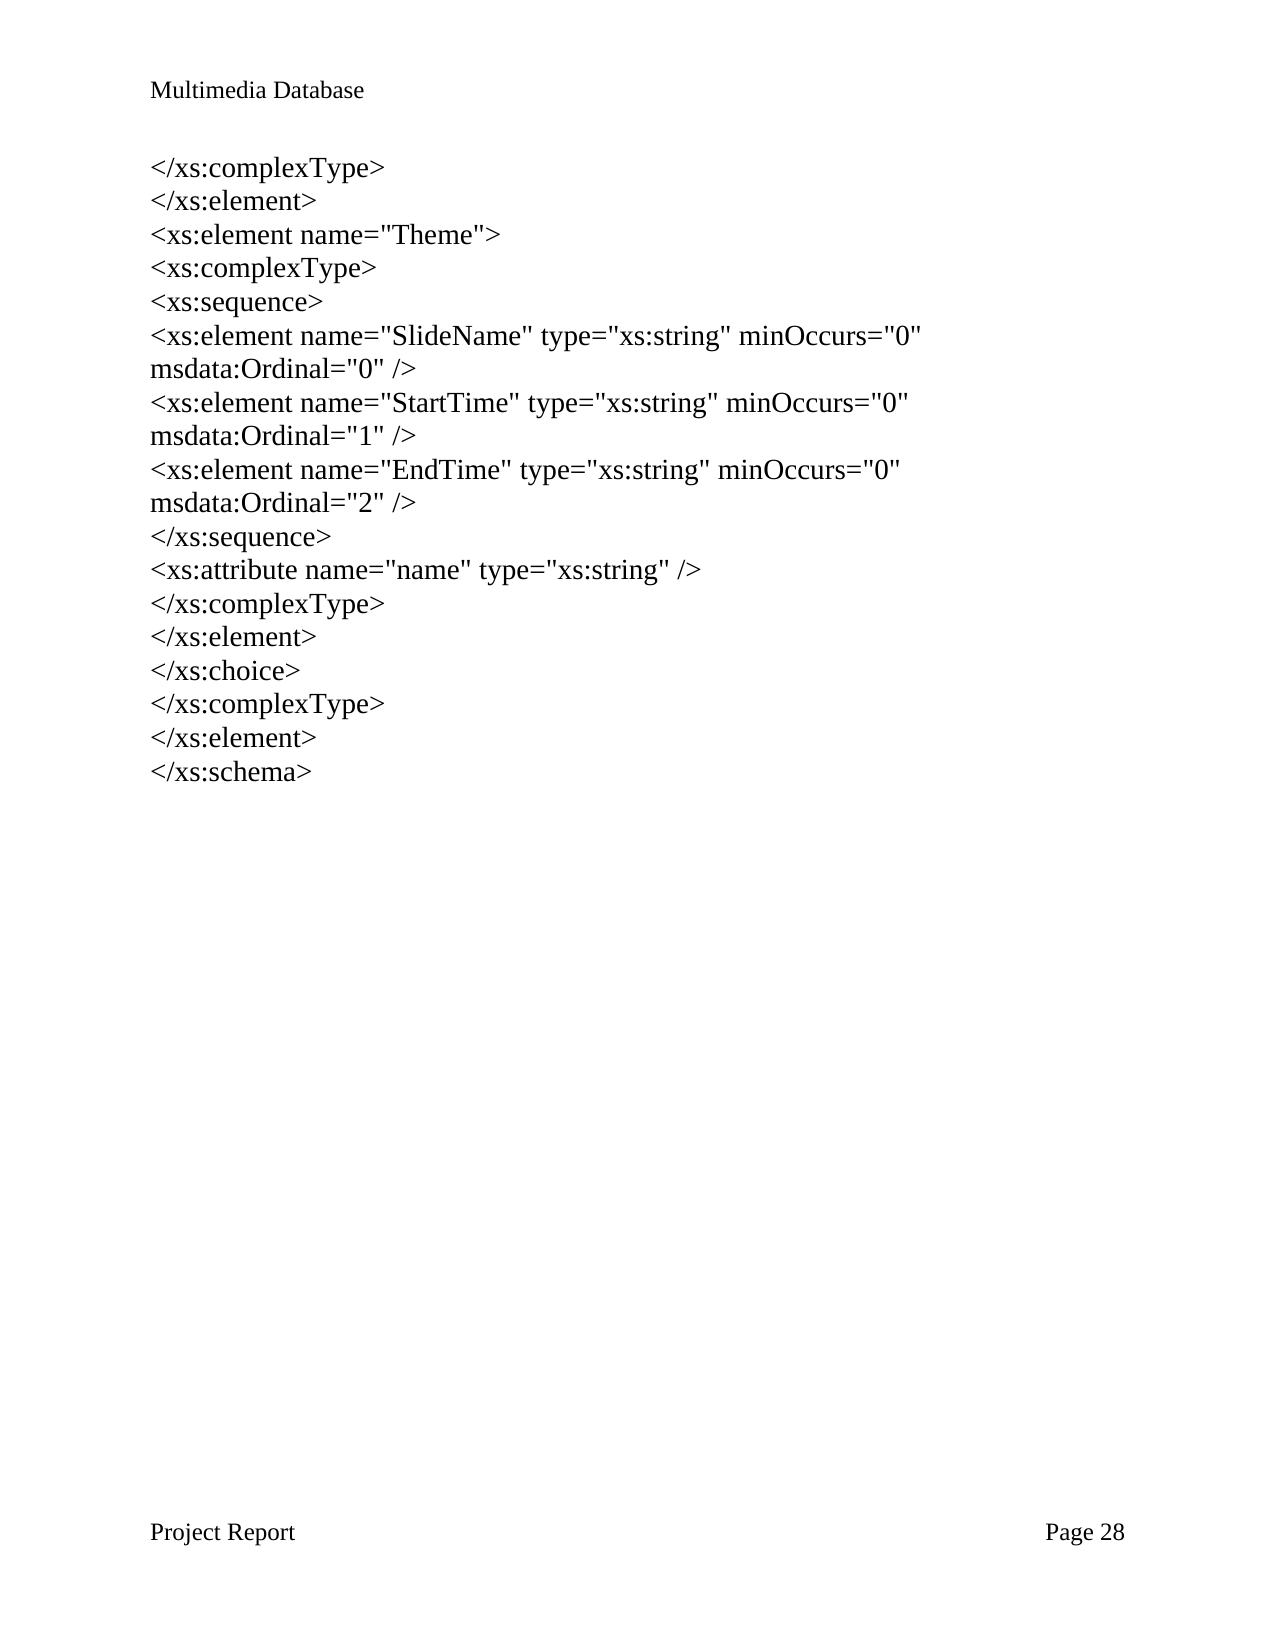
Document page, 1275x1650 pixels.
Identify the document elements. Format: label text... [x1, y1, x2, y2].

text </xs:sequence> [150, 519, 1125, 552]
text </xs:complexType> [150, 687, 1125, 720]
text </xs:element> [150, 183, 1125, 217]
text <xs:complexType> [150, 251, 1125, 284]
text <xs:element name="EndTime" type="xs:string" minOccurs="0" msdata:Ordinal="2" /> [150, 452, 1125, 519]
text </xs:element> [150, 720, 1125, 754]
text <xs:element name="Theme"> [150, 217, 1125, 251]
text <xs:element name="SlideName" type="xs:string" minOccurs="0" msdata:Ordinal="0" /> [150, 318, 1125, 385]
text <xs:attribute name="name" type="xs:string" /> [150, 552, 1125, 586]
text <xs:sequence> [150, 284, 1125, 318]
text </xs:choice> [150, 653, 1125, 687]
text </xs:element> [150, 619, 1125, 653]
text </xs:schema> [150, 754, 1125, 787]
text </xs:complexType> [150, 150, 1125, 183]
text </xs:complexType> [150, 586, 1125, 619]
text <xs:element name="StartTime" type="xs:string" minOccurs="0" msdata:Ordinal="1" /> [150, 385, 1125, 452]
